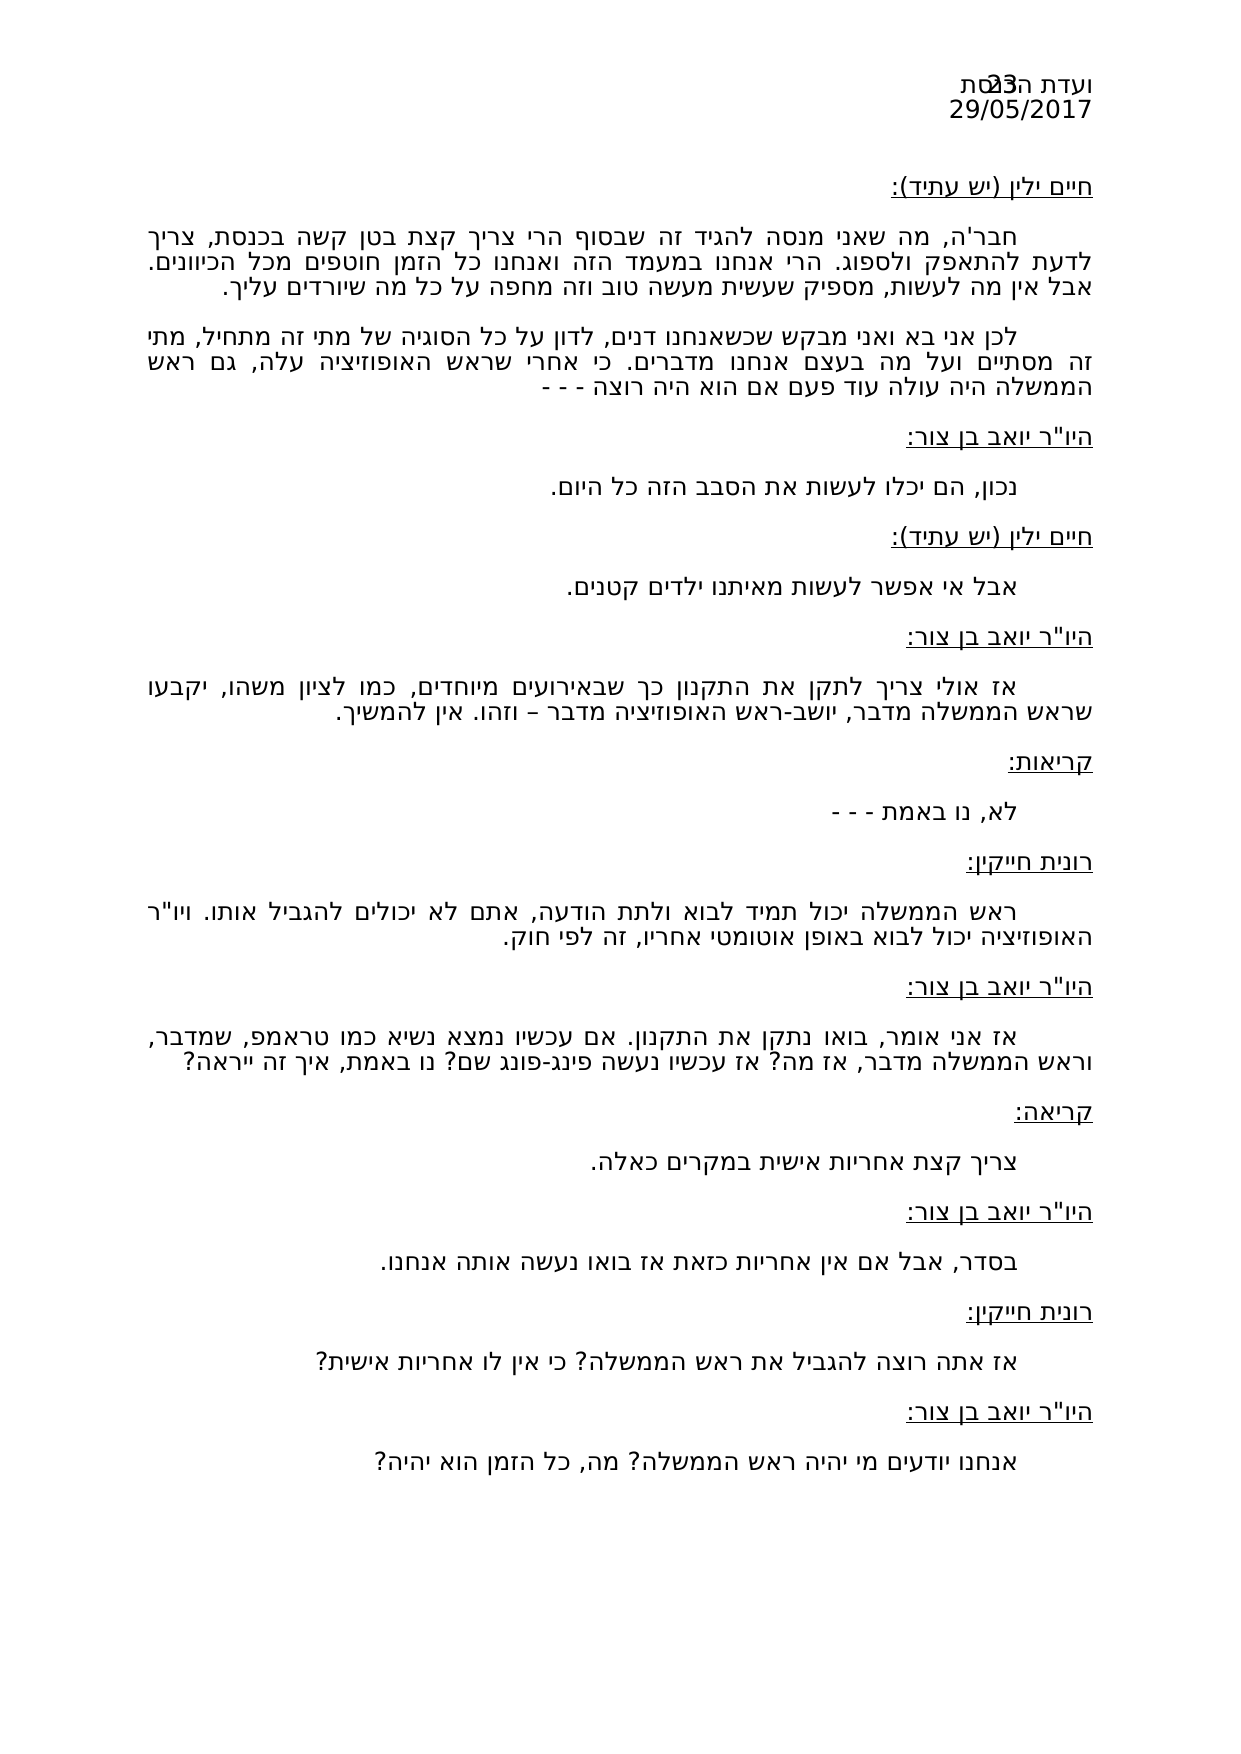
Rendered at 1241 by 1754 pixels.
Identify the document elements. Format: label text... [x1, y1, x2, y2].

text ראש הממשלה יכול תמיד לבוא ולתת הודעה, אתם לא יכולים להגביל אותו. ויו"ר האופוזיציה יכול לבוא באופן אוטומטי אחריו, זה לפי חוק. [147, 900, 1093, 950]
text רונית חייקין: [147, 1300, 1093, 1325]
text אבל אי אפשר לעשות מאיתנו ילדים קטנים. [147, 575, 1093, 600]
text אז אולי צריך לתקן את התקנון כך שבאירועים מיוחדים, כמו לציון משהו, יקבעו שראש הממשלה מדבר, יושב-ראש האופוזיציה מדבר – וזהו. אין להמשיך. [147, 675, 1093, 725]
text היו"ר יואב בן צור: [147, 625, 1093, 650]
text קריאות: [147, 750, 1093, 775]
text היו"ר יואב בן צור: [147, 1200, 1093, 1225]
text לא, נו באמת - - - [147, 800, 1093, 825]
text צריך קצת אחריות אישית במקרים כאלה. [147, 1150, 1093, 1175]
text בסדר, אבל אם אין אחריות כזאת אז בואו נעשה אותה אנחנו. [147, 1250, 1093, 1275]
text היו"ר יואב בן צור: [147, 425, 1093, 450]
text חיים ילין (יש עתיד): [147, 175, 1093, 200]
text אז אתה רוצה להגביל את ראש הממשלה? כי אין לו אחריות אישית? [147, 1350, 1093, 1375]
text חבר'ה, מה שאני מנסה להגיד זה שבסוף הרי צריך קצת בטן קשה בכנסת, צריך לדעת להתאפק ולספוג. הרי אנחנו במעמד הזה ואנחנו כל הזמן חוטפים מכל הכיוונים. אבל אין מה לעשות, מספיק שעשית מעשה טוב וזה מחפה על כל מה שיורדים עליך. [147, 225, 1093, 300]
text אז אני אומר, בואו נתקן את התקנון. אם עכשיו נמצא נשיא כמו טראמפ, שמדבר, וראש הממשלה מדבר, אז מה? אז עכשיו נעשה פינג-פונג שם? נו באמת, איך זה ייראה? [147, 1025, 1093, 1075]
text לכן אני בא ואני מבקש שכשאנחנו דנים, לדון על כל הסוגיה של מתי זה מתחיל, מתי זה מסתיים ועל מה בעצם אנחנו מדברים. כי אחרי שראש האופוזיציה עלה, גם ראש הממשלה היה עולה עוד פעם אם הוא היה רוצה - - - [147, 325, 1093, 400]
text היו"ר יואב בן צור: [147, 975, 1093, 1000]
text קריאה: [147, 1100, 1093, 1125]
text נכון, הם יכלו לעשות את הסבב הזה כל היום. [147, 475, 1093, 500]
text היו"ר יואב בן צור: [147, 1400, 1093, 1425]
text רונית חייקין: [147, 850, 1093, 875]
text חיים ילין (יש עתיד): [147, 525, 1093, 550]
text אנחנו יודעים מי יהיה ראש הממשלה? מה, כל הזמן הוא יהיה? [147, 1450, 1093, 1475]
